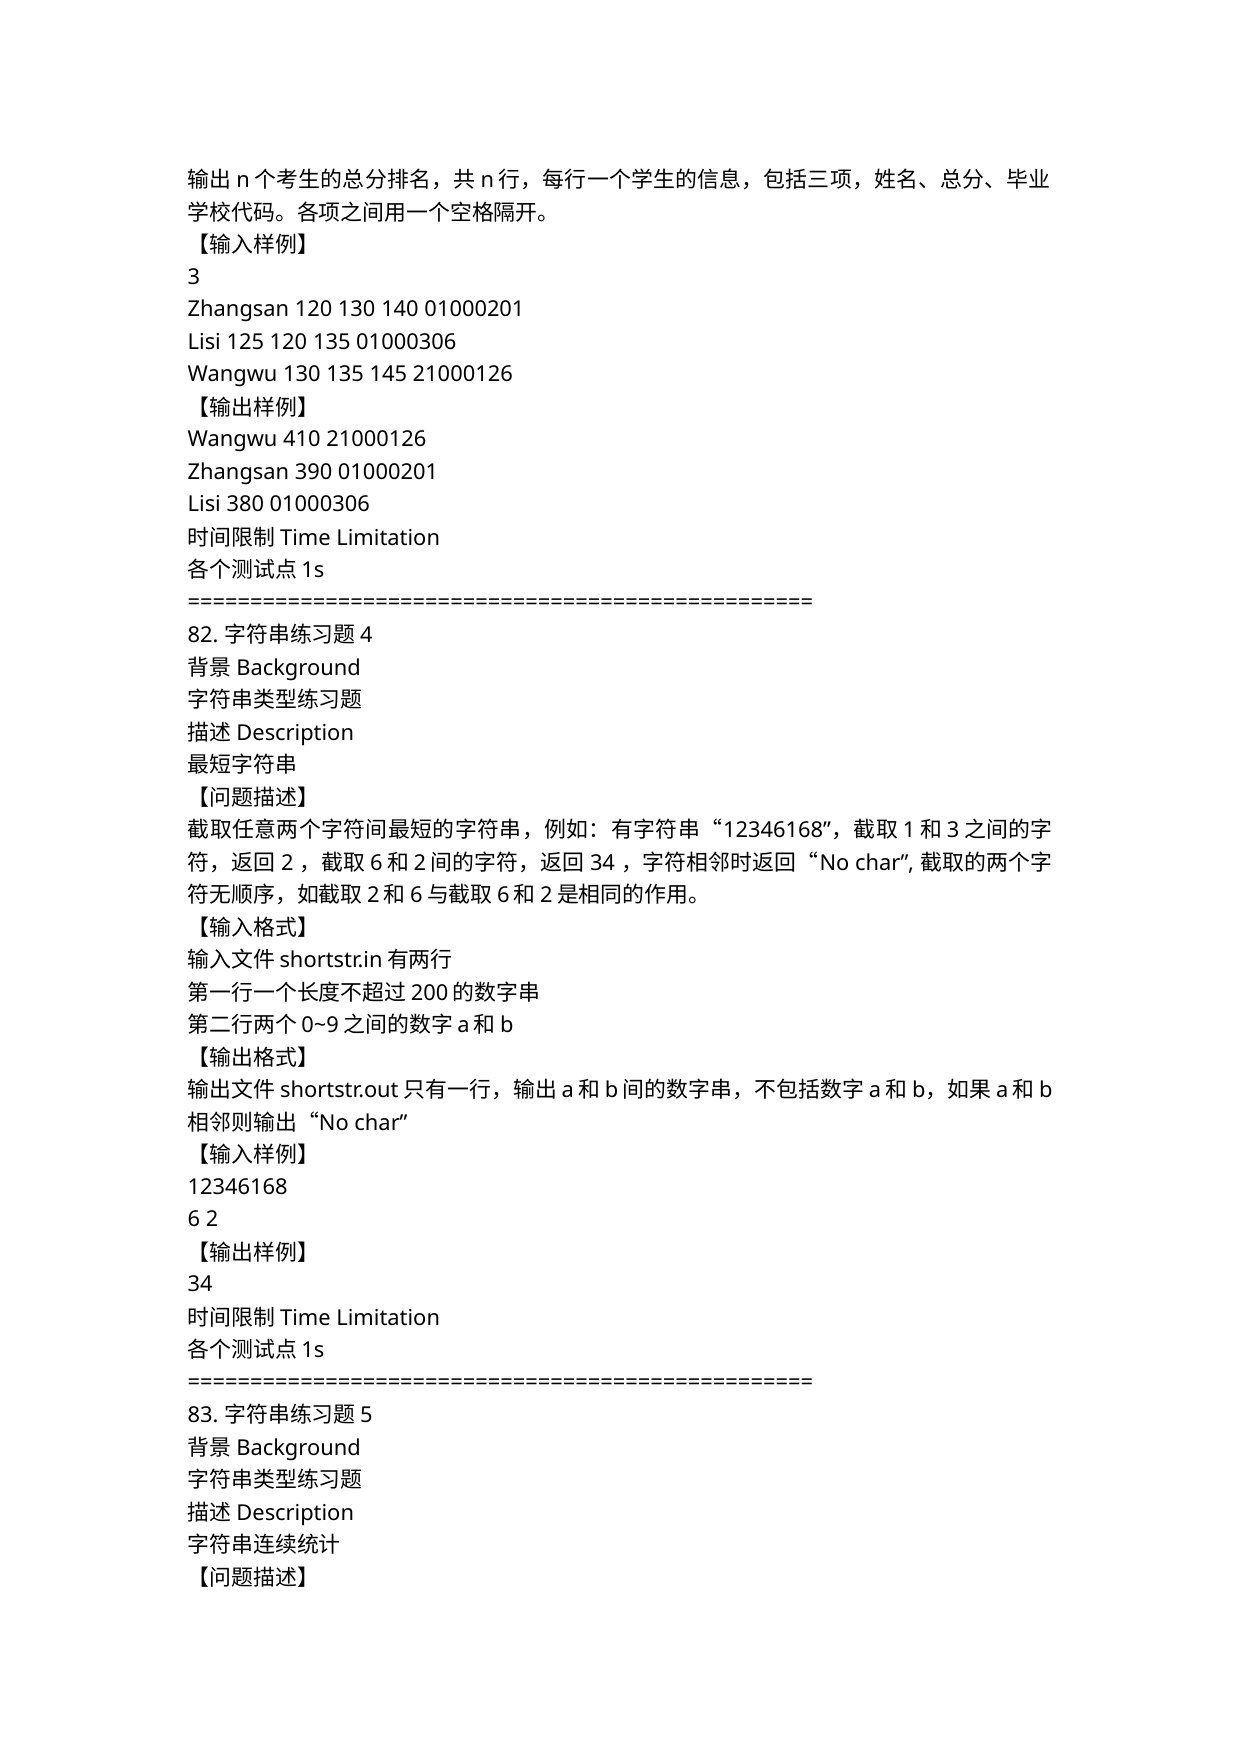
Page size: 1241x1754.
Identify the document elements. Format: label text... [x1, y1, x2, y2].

text Zhangsan 390 01000201 [187, 454, 1053, 487]
text 第二行两个0~9之间的数字a和b [187, 1007, 1053, 1039]
text ================================================== [187, 584, 1053, 617]
text 【输入样例】 [187, 1137, 1053, 1169]
text 字符串连续统计 [187, 1527, 1053, 1559]
text 背景 Background [187, 649, 1053, 682]
text 【输出样例】 [187, 1234, 1053, 1267]
text 82. 字符串练习题4 [187, 617, 1053, 649]
text 输出n个考生的总分排名，共n行，每行一个学生的信息，包括三项，姓名、总分、毕业学校代码。各项之间用一个空格隔开。 [187, 162, 1053, 227]
text 描述 Description [187, 1494, 1053, 1527]
text ================================================== [187, 1364, 1053, 1397]
text 【输出格式】 [187, 1039, 1053, 1072]
text Lisi 380 01000306 [187, 487, 1053, 519]
text 【输入格式】 [187, 909, 1053, 942]
text 各个测试点1s [187, 1332, 1053, 1364]
text 3 [187, 259, 1053, 292]
text Lisi 125 120 135 01000306 [187, 324, 1053, 357]
text 第一行一个长度不超过200的数字串 [187, 974, 1053, 1007]
text 6 2 [187, 1202, 1053, 1234]
text Wangwu 130 135 145 21000126 [187, 357, 1053, 389]
text 背景 Background [187, 1429, 1053, 1462]
text Zhangsan 120 130 140 01000201 [187, 292, 1053, 324]
text 输出文件shortstr.out只有一行，输出a和b间的数字串，不包括数字a和b，如果a和b相邻则输出“No char” [187, 1072, 1053, 1137]
text 各个测试点1s [187, 552, 1053, 584]
text 34 [187, 1267, 1053, 1299]
text 【问题描述】 [187, 1559, 1053, 1592]
text 字符串类型练习题 [187, 682, 1053, 714]
text 【输入样例】 [187, 227, 1053, 259]
text Wangwu 410 21000126 [187, 422, 1053, 454]
text 描述 Description [187, 714, 1053, 747]
text 83. 字符串练习题5 [187, 1397, 1053, 1429]
text 【问题描述】 [187, 779, 1053, 812]
text 【输出样例】 [187, 389, 1053, 422]
text 时间限制 Time Limitation [187, 519, 1053, 552]
text 输入文件shortstr.in有两行 [187, 942, 1053, 974]
text 最短字符串 [187, 747, 1053, 779]
text 12346168 [187, 1169, 1053, 1202]
text 字符串类型练习题 [187, 1462, 1053, 1494]
text 截取任意两个字符间最短的字符串，例如：有字符串“12346168”，截取1和3之间的字符，返回 2 ，截取6和2间的字符，返回 34 ，字符相邻时返回“No char”, 截取的两个字符无顺序，如截取2和6与截取6和2是相同的作用。 [187, 812, 1053, 909]
text 时间限制 Time Limitation [187, 1299, 1053, 1332]
